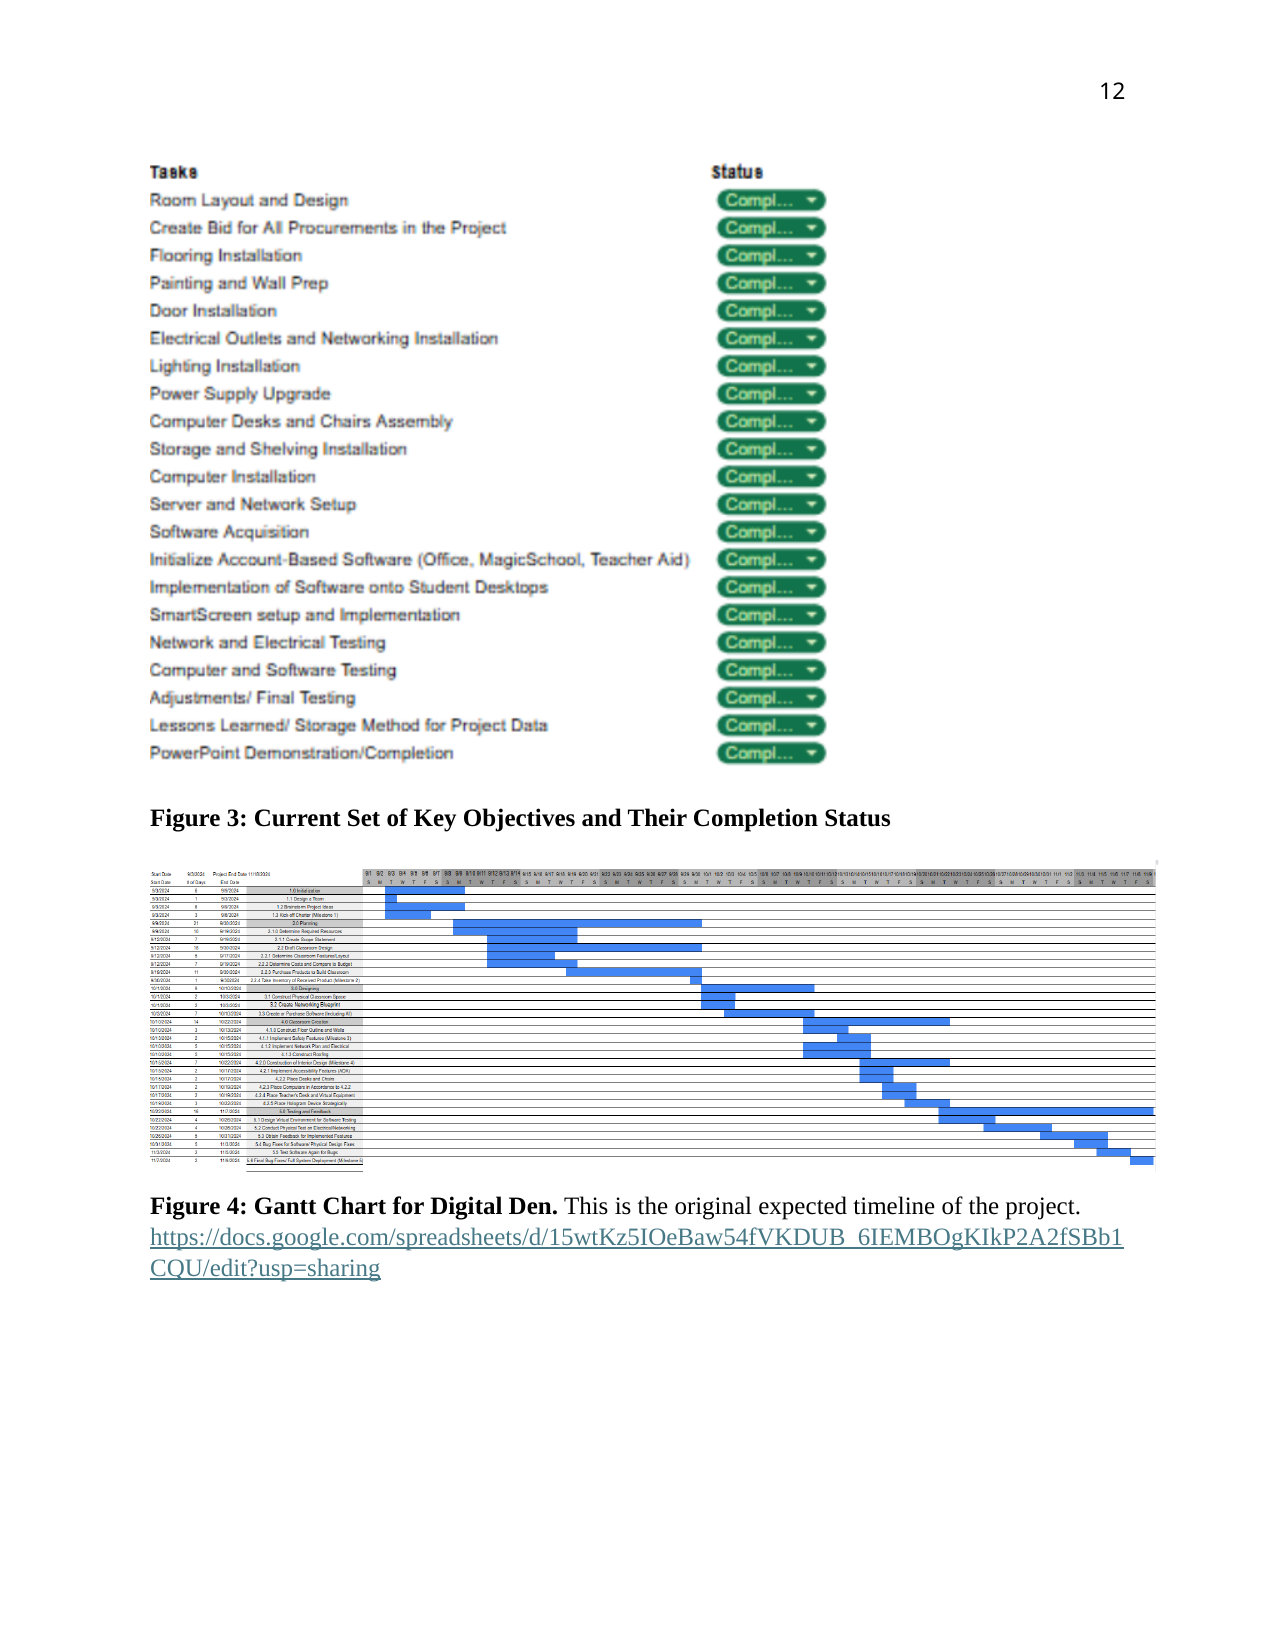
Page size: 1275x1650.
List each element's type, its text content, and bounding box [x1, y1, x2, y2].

picture [150, 860, 1159, 1172]
text Figure 4: Gantt Chart for Digital Den. This is the original expected timeline of the project. https://docs.google.com/spreadsheets/d/15wtKz5IOeBaw54fVKDUB_6IEMBOgKIkP2A2fSBb1CQU/edit?usp=sharing [150, 1191, 1125, 1282]
text Figure 3: Current Set of Key Objectives and Their Completion Status [150, 803, 1125, 831]
picture [150, 150, 833, 772]
